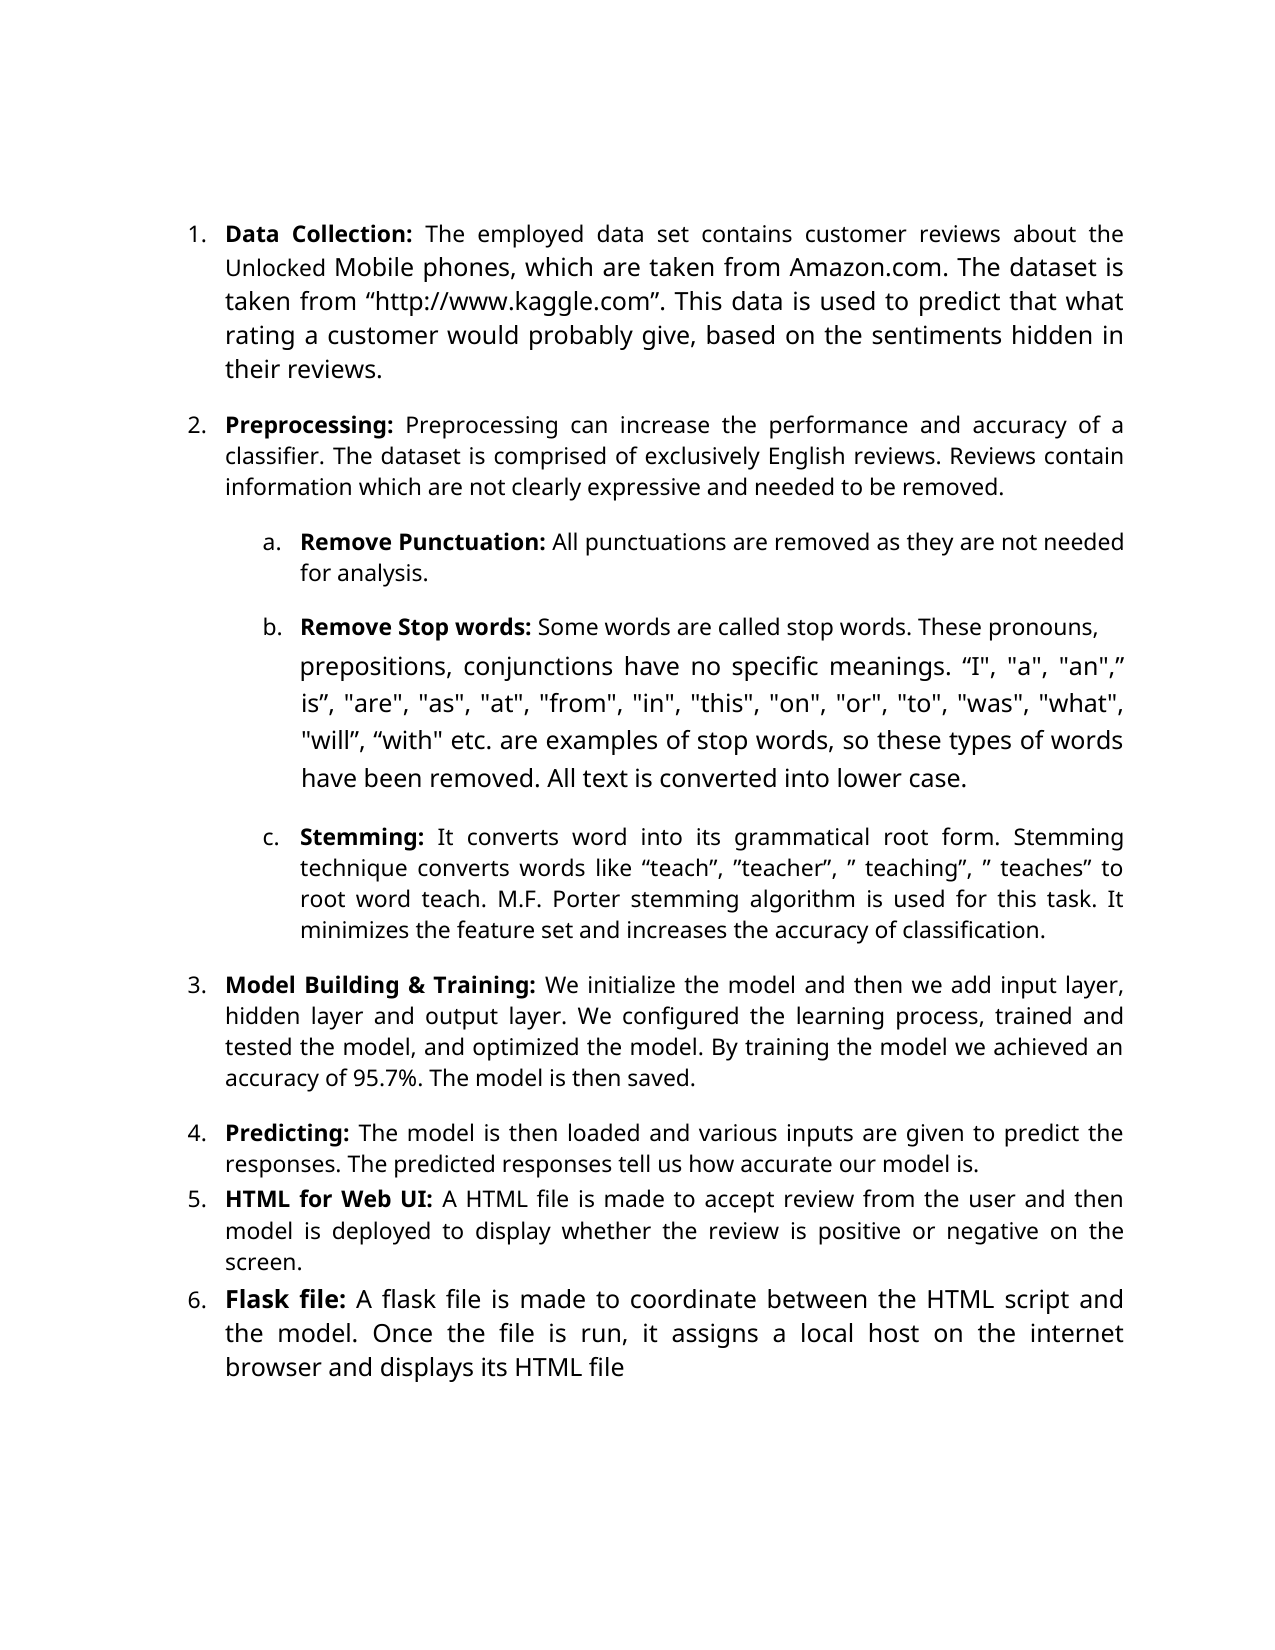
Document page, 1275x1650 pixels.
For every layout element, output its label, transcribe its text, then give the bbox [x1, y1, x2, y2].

text prepositions, conjunctions have no specific meanings. “I", "a", "an",” is”, "are", "as", "at", "from", "in", "this", "on", "or", "to", "was", "what", "will”, “with" etc. are examples of stop words, so these types of words have been removed. All text is converted into lower case. [299, 648, 1125, 794]
list Model Building & Training: We initialize the model and then we add input layer, hidden layer and output layer. We configured the learning process, trained and tested the model, and optimized the model. By training the model we achieved an accuracy of 95.7%. The model is then saved. [187, 969, 1125, 1094]
list Remove Stop words: Some words are called stop words. These pronouns, [262, 611, 1125, 642]
list Flask file: A flask file is made to coordinate between the HTML script and the model. Once the file is run, it assigns a local host on the internet browser and displays its HTML file [187, 1282, 1125, 1384]
list HTML for Web UI: A HTML file is made to accept review from the user and then model is deployed to display whether the review is positive or negative on the screen. [187, 1183, 1125, 1277]
list Data Collection: The employed data set contains customer reviews about the Unlocked Mobile phones, which are taken from Amazon.com. The dataset is taken from “http://www.kaggle.com”. This data is used to predict that what rating a customer would probably give, based on the sentiments hidden in their reviews. [187, 218, 1125, 386]
list Preprocessing: Preprocessing can increase the performance and accuracy of a classifier. The dataset is comprised of exclusively English reviews. Reviews contain information which are not clearly expressive and needed to be removed. [187, 409, 1125, 502]
list Remove Punctuation: All punctuations are removed as they are not needed for analysis. [262, 525, 1125, 588]
list Stemming: It converts word into its grammatical root form. Stemming technique converts words like “teach”, ”teacher”, ” teaching”, ” teaches” to root word teach. M.F. Porter stemming algorithm is used for this task. It minimizes the feature set and increases the accuracy of classification. [262, 821, 1125, 946]
list Predicting: The model is then loaded and various inputs are given to predict the responses. The predicted responses tell us how accurate our model is. [187, 1117, 1125, 1179]
